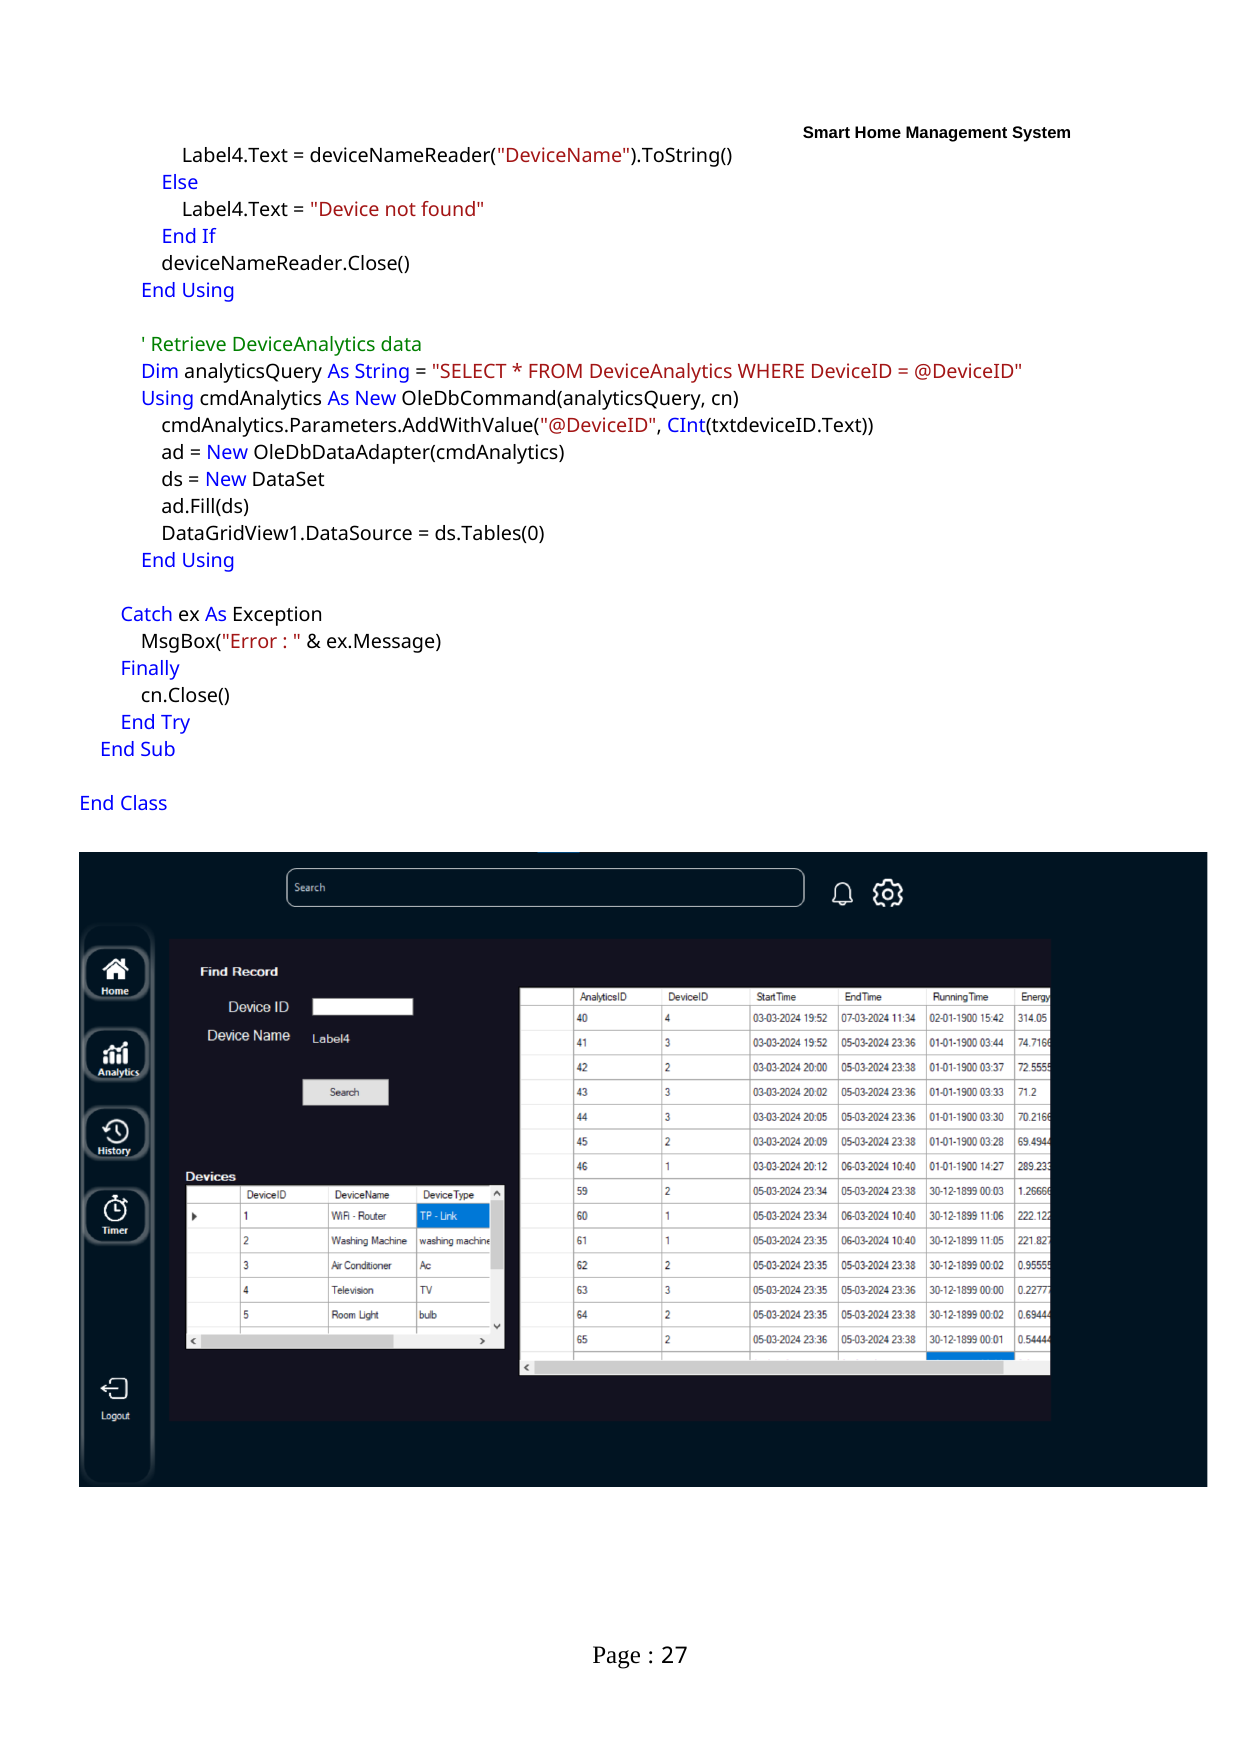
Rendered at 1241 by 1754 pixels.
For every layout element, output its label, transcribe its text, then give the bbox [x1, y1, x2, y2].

picture [79, 852, 1208, 1487]
text End Using [79, 546, 1207, 573]
text Label4.Text = deviceNameReader("DeviceName").ToString() [79, 142, 1207, 169]
text End Using [79, 277, 1207, 303]
text deviceNameReader.Close() [79, 249, 1207, 277]
text End If [79, 223, 1207, 249]
text DataGridView1.DataSource = ds.Tables(0) [79, 519, 1207, 546]
text Finally [79, 654, 1207, 681]
text ad = New OleDbDataAdapter(cmdAnalytics) [79, 438, 1207, 465]
text cn.Close() [79, 681, 1207, 708]
text MsgBox("Error : " & ex.Message) [79, 627, 1207, 654]
text cmdAnalytics.Parameters.AddWithValue("@DeviceID", CInt(txtdeviceID.Text)) [79, 411, 1207, 438]
text End Class [79, 789, 1207, 816]
text Catch ex As Exception [79, 600, 1207, 627]
text End Sub [79, 735, 1207, 762]
text ad.Fill(ds) [79, 492, 1207, 519]
text ' Retrieve DeviceAnalytics data [79, 331, 1207, 357]
text Label4.Text = "Device not found" [79, 196, 1207, 223]
text End Try [79, 708, 1207, 735]
text Using cmdAnalytics As New OleDbCommand(analyticsQuery, cn) [79, 384, 1207, 411]
text ds = New DataSet [79, 465, 1207, 492]
text Dim analyticsQuery As String = "SELECT * FROM DeviceAnalytics WHERE DeviceID = @DeviceID" [79, 357, 1207, 384]
text Else [79, 169, 1207, 196]
